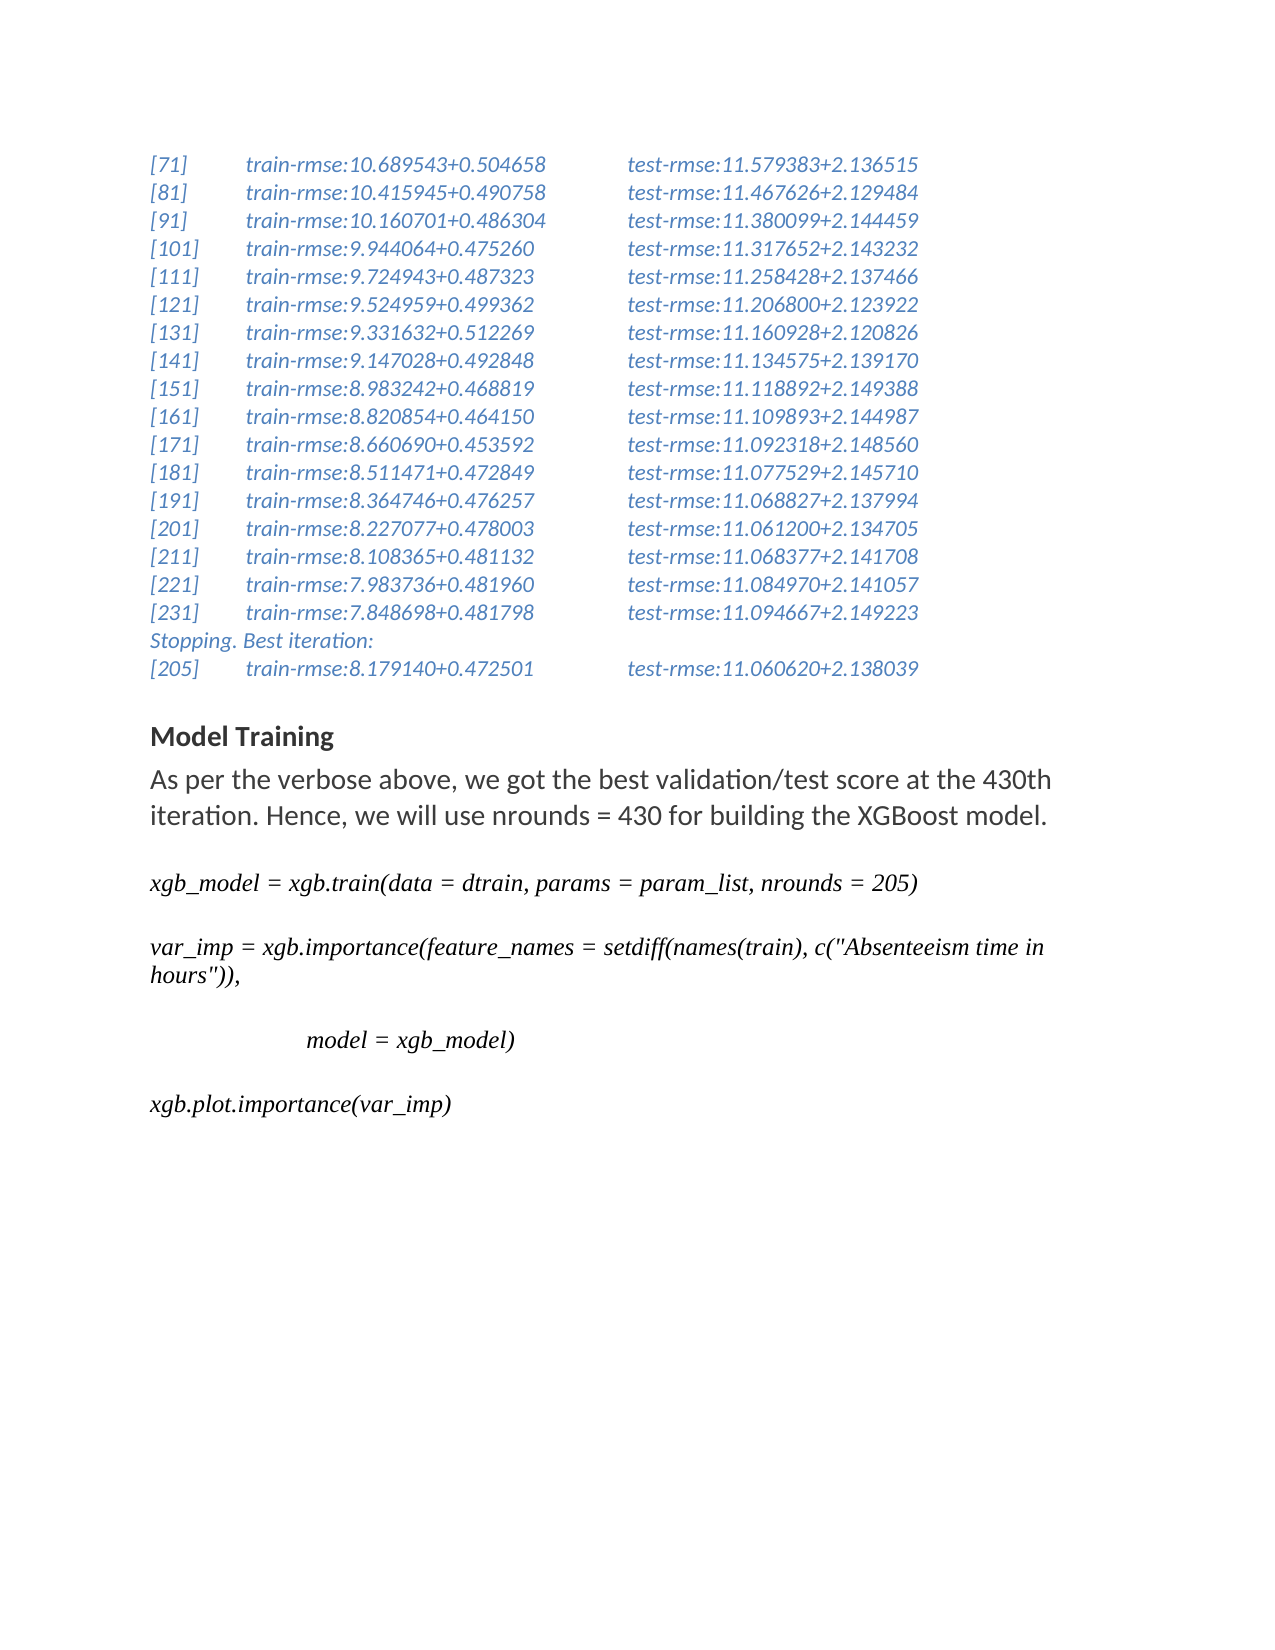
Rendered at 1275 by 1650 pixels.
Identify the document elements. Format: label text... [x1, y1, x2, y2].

text [121] train-rmse:9.524959+0.499362 test-rmse:11.206800+2.123922 [150, 290, 1125, 318]
text [101] train-rmse:9.944064+0.475260 test-rmse:11.317652+2.143232 [150, 234, 1125, 262]
text [131] train-rmse:9.331632+0.512269 test-rmse:11.160928+2.120826 [150, 318, 1125, 346]
text [91] train-rmse:10.160701+0.486304 test-rmse:11.380099+2.144459 [150, 206, 1125, 234]
text [221] train-rmse:7.983736+0.481960 test-rmse:11.084970+2.141057 [150, 570, 1125, 598]
text [141] train-rmse:9.147028+0.492848 test-rmse:11.134575+2.139170 [150, 346, 1125, 374]
text var_imp = xgb.importance(feature_names = setdiff(names(train), c("Absenteeism time in hours")), [150, 932, 1125, 989]
text [211] train-rmse:8.108365+0.481132 test-rmse:11.068377+2.141708 [150, 542, 1125, 570]
text As per the verbose above, we got the best validation/test score at the 430th iteration. Hence, we will use nrounds = 430 for building the XGBoost model. [150, 761, 1125, 832]
text [171] train-rmse:8.660690+0.453592 test-rmse:11.092318+2.148560 [150, 430, 1125, 458]
text Stopping. Best iteration: [150, 626, 1125, 654]
text model = xgb_model) [150, 1025, 1125, 1053]
text [181] train-rmse:8.511471+0.472849 test-rmse:11.077529+2.145710 [150, 458, 1125, 486]
text [201] train-rmse:8.227077+0.478003 test-rmse:11.061200+2.134705 [150, 514, 1125, 542]
text [191] train-rmse:8.364746+0.476257 test-rmse:11.068827+2.137994 [150, 486, 1125, 514]
text [111] train-rmse:9.724943+0.487323 test-rmse:11.258428+2.137466 [150, 262, 1125, 290]
text xgb_model = xgb.train(data = dtrain, params = param_list, nrounds = 205) [150, 868, 1125, 896]
subtitle Model Training [150, 718, 1125, 754]
text xgb.plot.importance(var_imp) [150, 1089, 1125, 1118]
text [161] train-rmse:8.820854+0.464150 test-rmse:11.109893+2.144987 [150, 402, 1125, 430]
text [151] train-rmse:8.983242+0.468819 test-rmse:11.118892+2.149388 [150, 374, 1125, 402]
text [231] train-rmse:7.848698+0.481798 test-rmse:11.094667+2.149223 [150, 598, 1125, 626]
text [81] train-rmse:10.415945+0.490758 test-rmse:11.467626+2.129484 [150, 178, 1125, 206]
text [71] train-rmse:10.689543+0.504658 test-rmse:11.579383+2.136515 [150, 150, 1125, 178]
text [205] train-rmse:8.179140+0.472501 test-rmse:11.060620+2.138039 [150, 654, 1125, 682]
